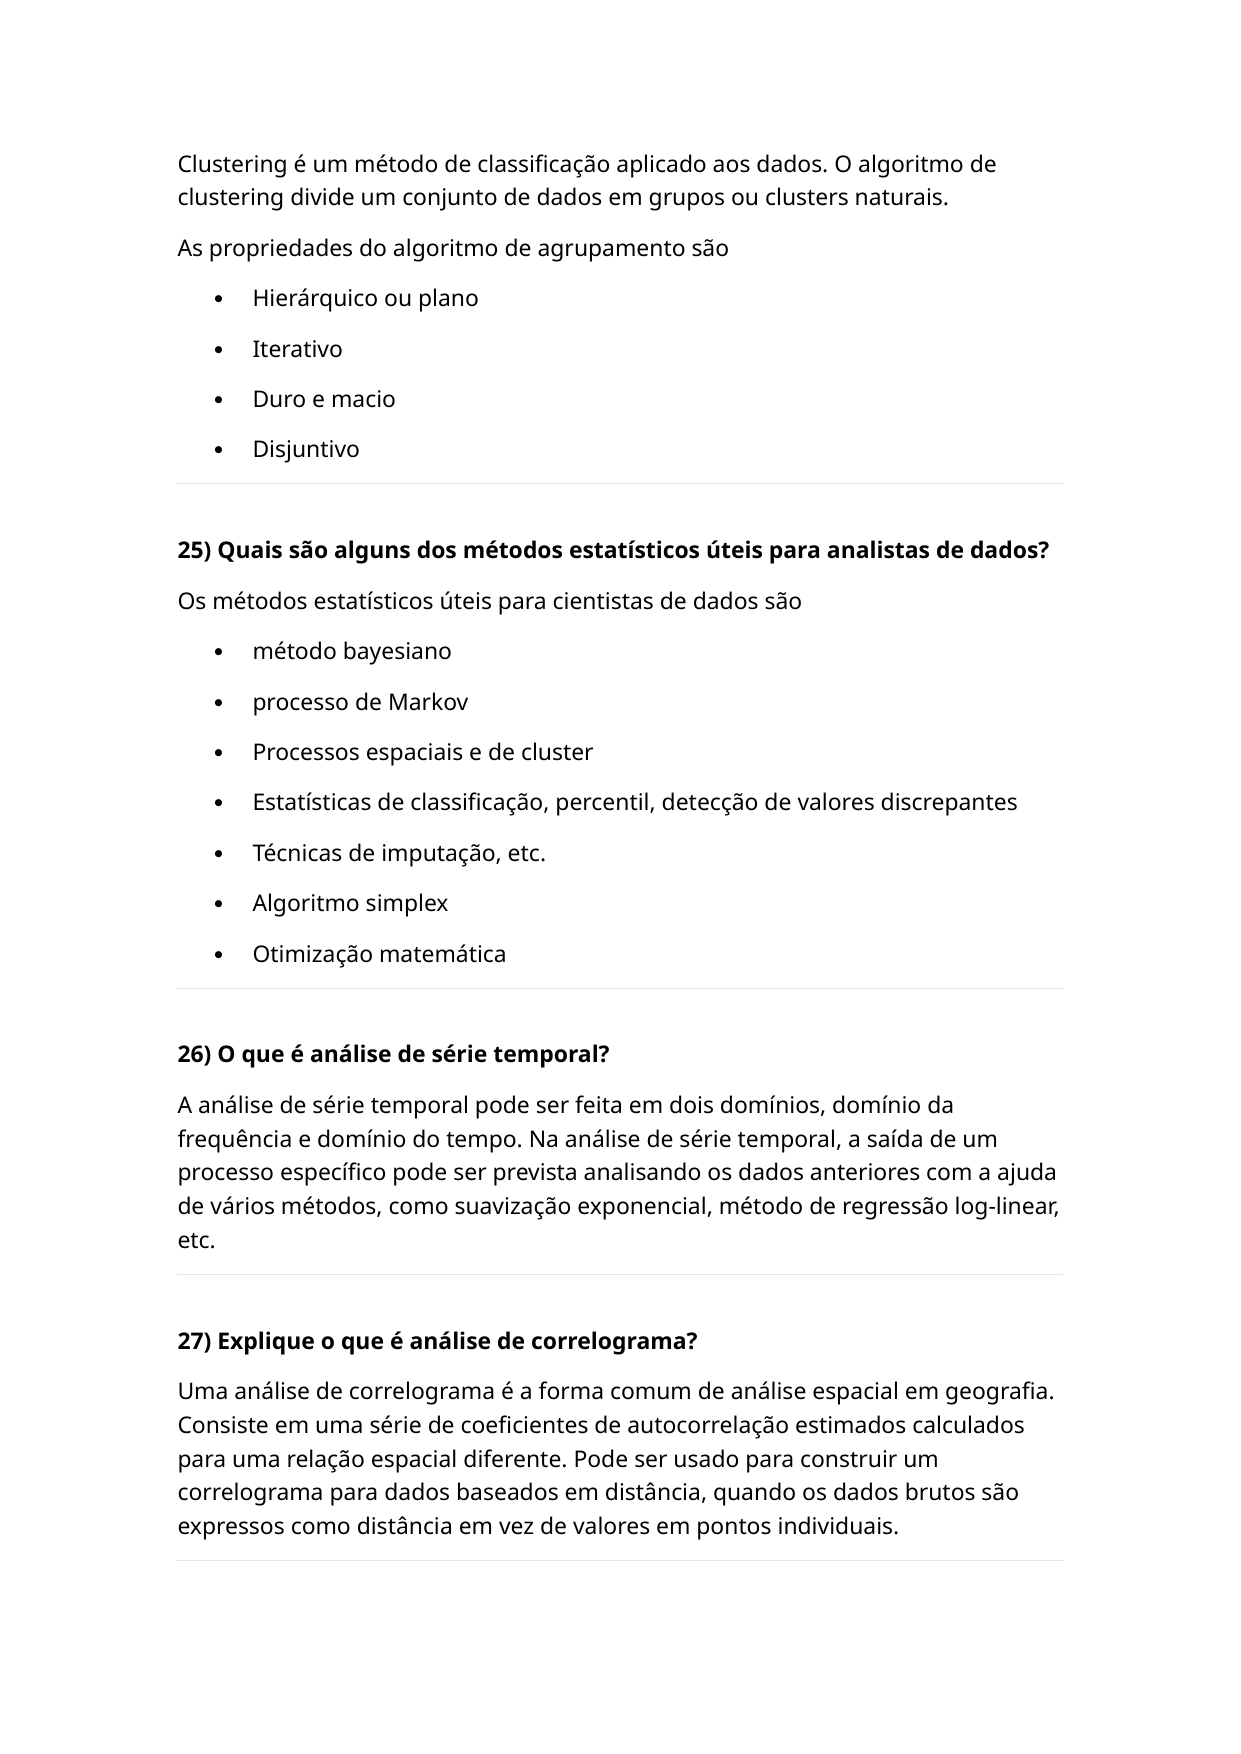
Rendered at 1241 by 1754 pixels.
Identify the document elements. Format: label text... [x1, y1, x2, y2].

text Uma análise de correlograma é a forma comum de análise espacial em geografia. Consiste em uma série de coeficientes de autocorrelação estimados calculados para uma relação espacial diferente. Pode ser usado para construir um correlograma para dados baseados em distância, quando os dados brutos são expressos como distância em vez de valores em pontos individuais. [177, 1375, 1063, 1541]
list Técnicas de imputação, etc. [215, 837, 1063, 868]
text Os métodos estatísticos úteis para cientistas de dados são [177, 585, 1063, 616]
text As propriedades do algoritmo de agrupamento são [177, 232, 1063, 263]
list Processos espaciais e de cluster [215, 736, 1063, 767]
text Clustering é um método de classificação aplicado aos dados. O algoritmo de clustering divide um conjunto de dados em grupos ou clusters naturais. [177, 148, 1063, 213]
list processo de Markov [215, 686, 1063, 717]
list Estatísticas de classificação, percentil, detecção de valores discrepantes [215, 786, 1063, 818]
list Duro e macio [215, 383, 1063, 414]
list Disjuntivo [215, 433, 1063, 465]
list Otimização matemática [215, 938, 1063, 969]
list método bayesiano [215, 635, 1063, 666]
text 25) Quais são alguns dos métodos estatísticos úteis para analistas de dados? [177, 534, 1063, 566]
list Hierárquico ou plano [215, 282, 1063, 313]
list Algoritmo simplex [215, 887, 1063, 918]
text 26) O que é análise de série temporal? [177, 1038, 1063, 1070]
text 27) Explique o que é análise de correlograma? [177, 1325, 1063, 1356]
text A análise de série temporal pode ser feita em dois domínios, domínio da frequência e domínio do tempo. Na análise de série temporal, a saída de um processo específico pode ser prevista analisando os dados anteriores com a ajuda de vários métodos, como suavização exponencial, método de regressão log-linear, etc. [177, 1089, 1063, 1255]
list Iterativo [215, 333, 1063, 364]
